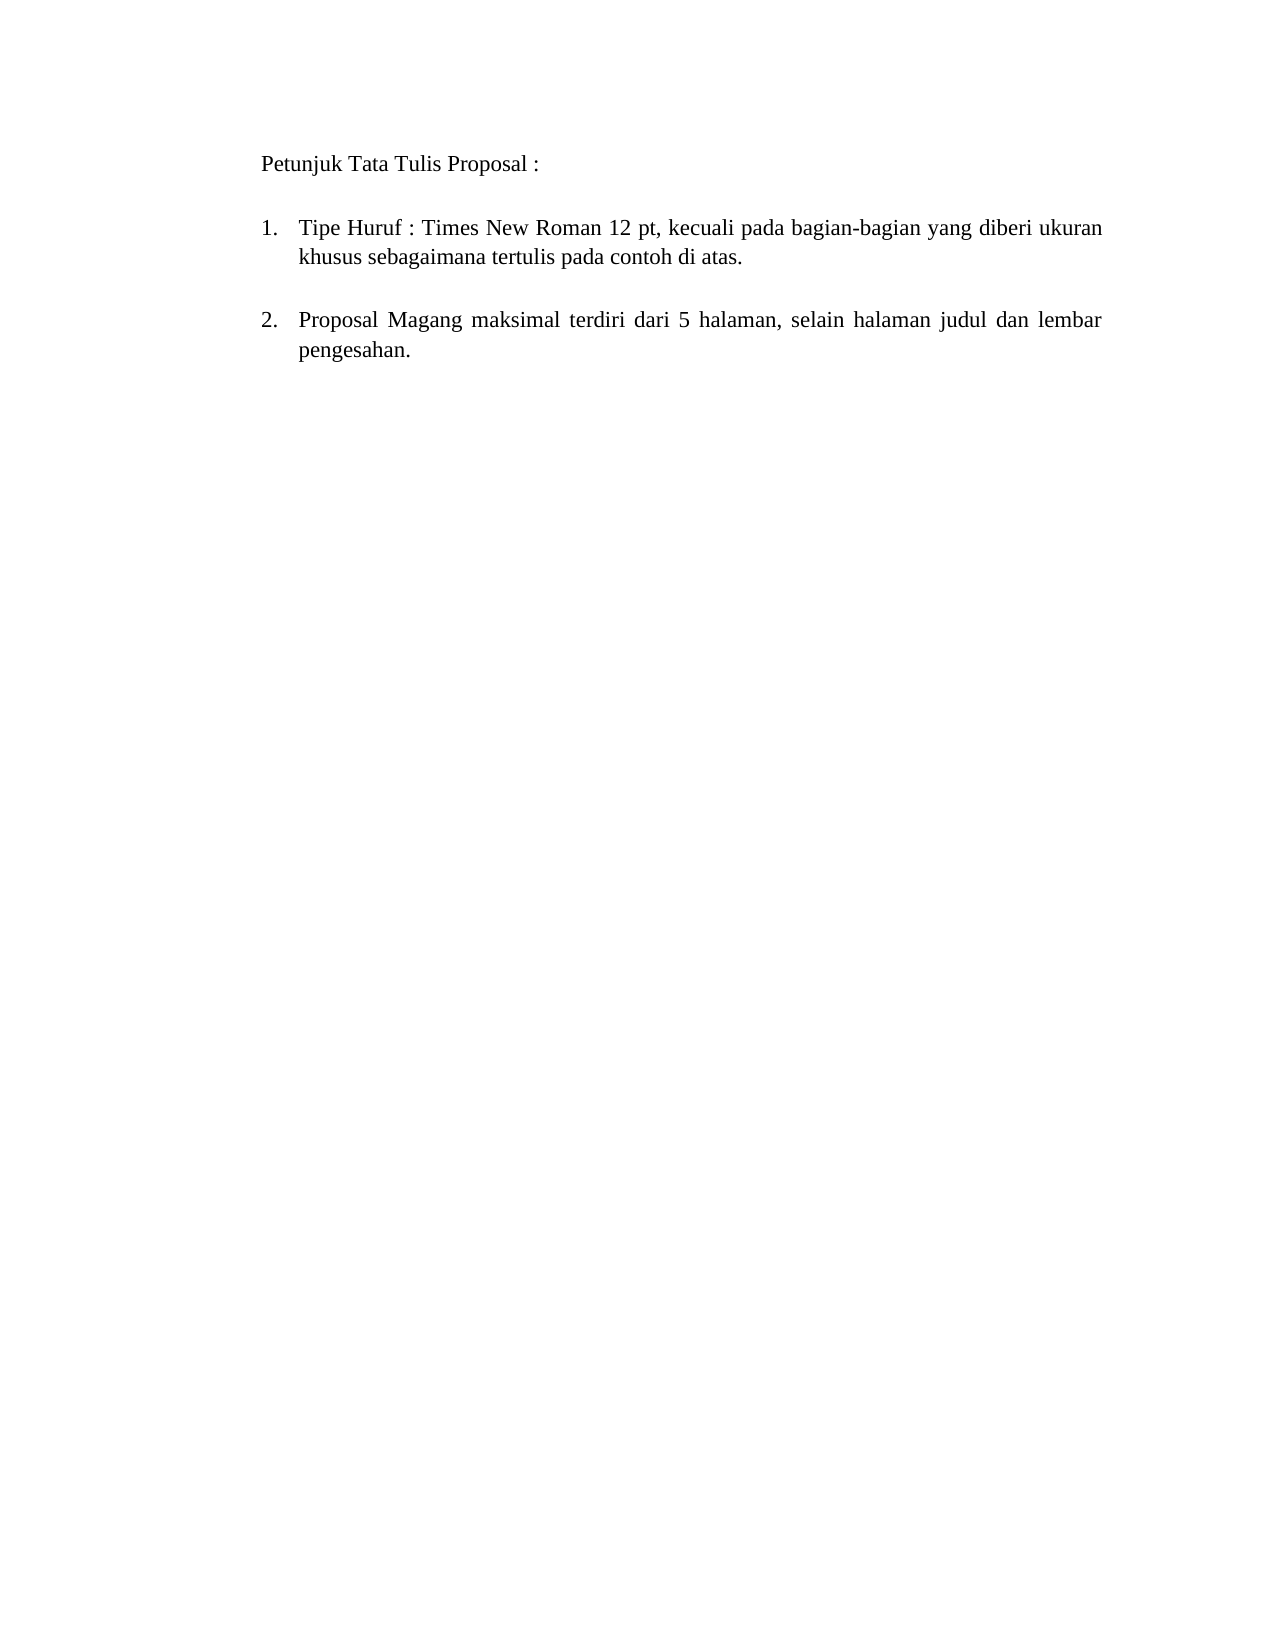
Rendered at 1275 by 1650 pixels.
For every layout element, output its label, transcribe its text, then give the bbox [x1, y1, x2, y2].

text Petunjuk Tata Tulis Proposal : [261, 150, 1127, 176]
list Proposal Magang maksimal terdiri dari 5 halaman, selain halaman judul dan lembar pengesahan. [261, 307, 1103, 362]
list Tipe Huruf : Times New Roman 12 pt, kecuali pada bagian-bagian yang diberi ukuran khusus sebagaimana tertulis pada contoh di atas. [261, 213, 1103, 269]
